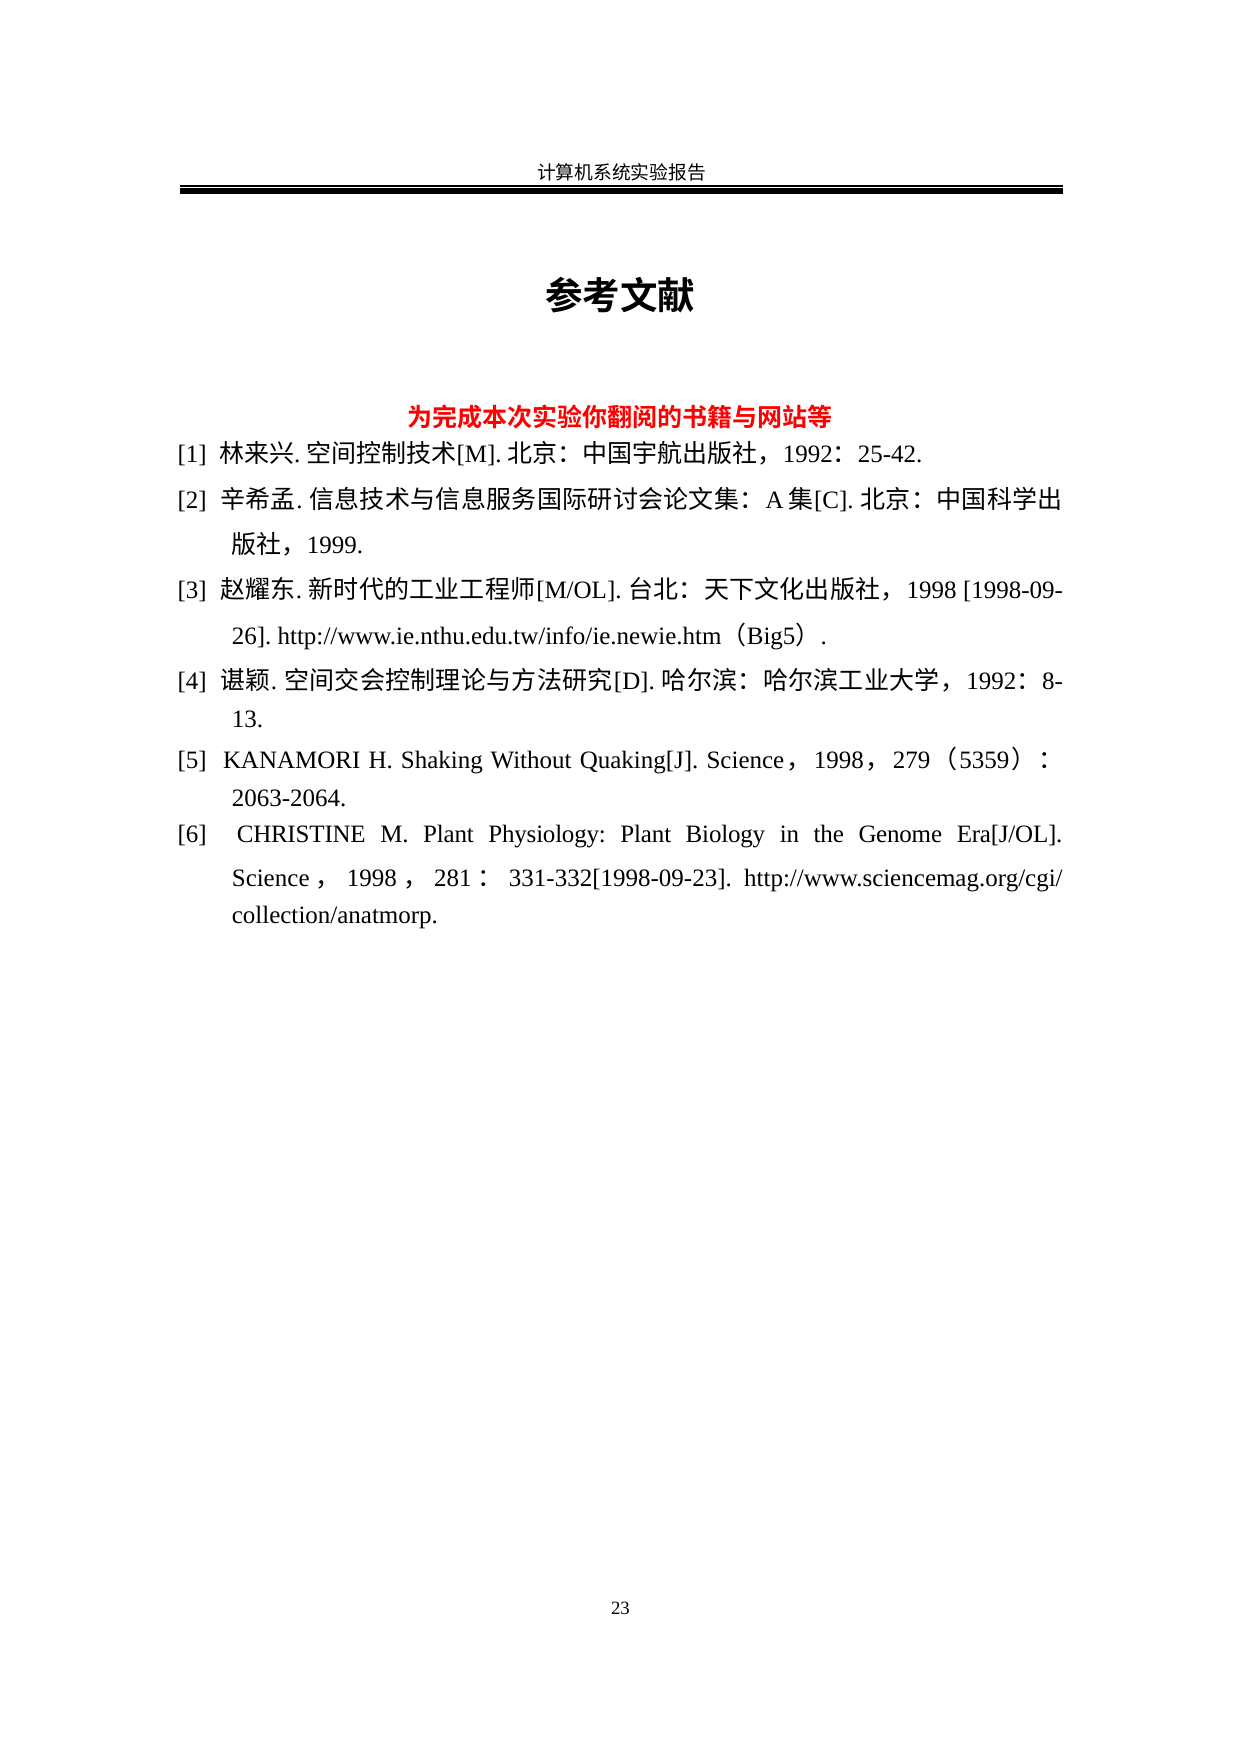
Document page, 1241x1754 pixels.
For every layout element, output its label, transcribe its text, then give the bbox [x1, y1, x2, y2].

text [6] CHRISTINE M. Plant Physiology: Plant Biology in the Genome Era[J/OL]. Science，1998，281：331-332[1998-09-23]. http://www.sciencemag.org/cgi/ collection/anatmorp. [177, 819, 1063, 929]
text [5] KANAMORI H. Shaking Without Quaking[J]. Science，1998，279（5359）：2063-2064. [177, 740, 1063, 812]
text [3] 赵耀东. 新时代的工业工程师[M/OL]. 台北：天下文化出版社，1998 [1998-09-26]. http://www.ie.nthu.edu.tw/info/ie.newie.htm（Big5）. [177, 570, 1063, 651]
text [2] 辛希孟. 信息技术与信息服务国际研讨会论文集：A集[C]. 北京：中国科学出版社，1999. [177, 479, 1063, 561]
text [4] 谌颖. 空间交会控制理论与方法研究[D]. 哈尔滨：哈尔滨工业大学，1992：8-13. [177, 661, 1063, 733]
text [1] 林来兴. 空间控制技术[M]. 北京：中国宇航出版社，1992：25-42. [177, 434, 1063, 470]
text 为完成本次实验你翻阅的书籍与网站等 [177, 398, 1063, 434]
subtitle 参考文献 [177, 242, 1063, 326]
